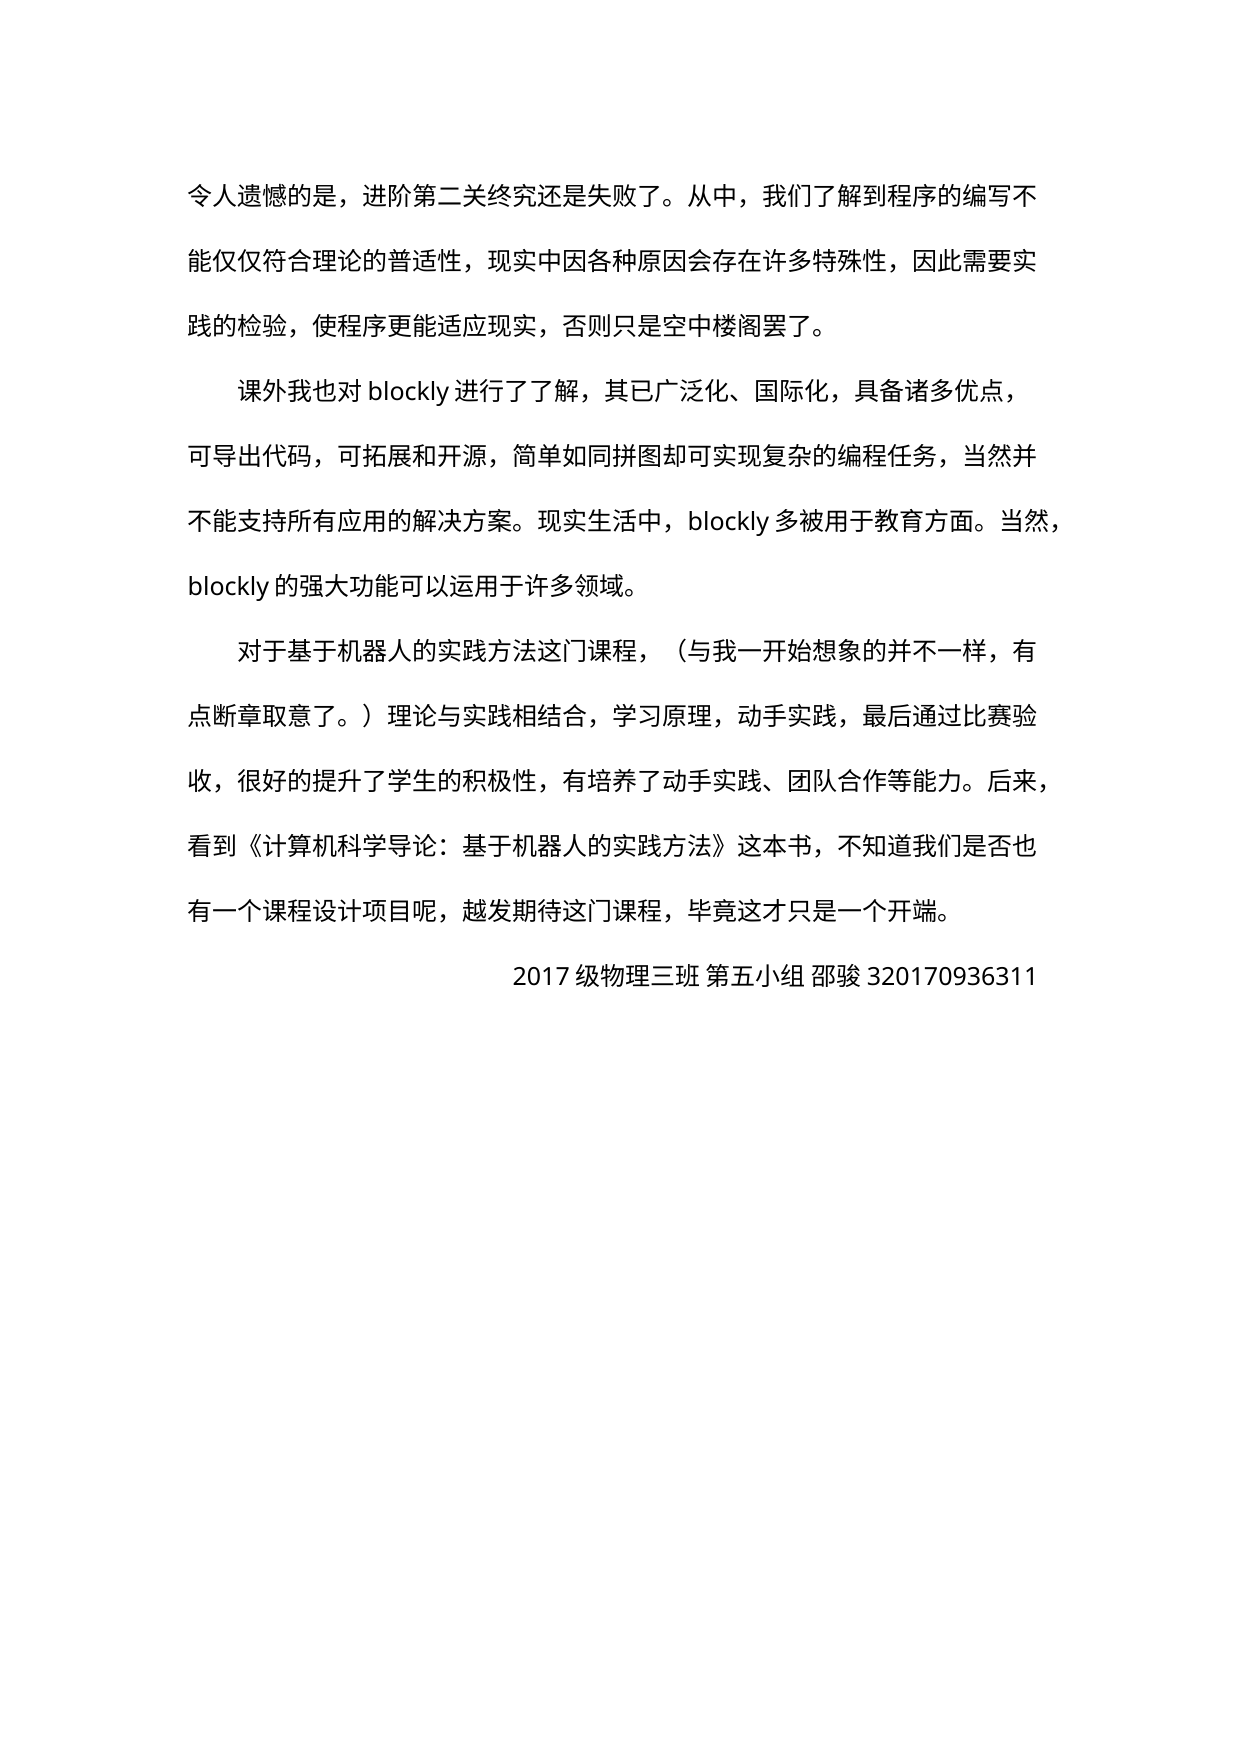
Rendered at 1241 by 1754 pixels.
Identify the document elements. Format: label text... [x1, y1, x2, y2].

text 对于基于机器人的实践方法这门课程，（与我一开始想象的并不一样，有点断章取意了。）理论与实践相结合，学习原理，动手实践，最后通过比赛验收，很好的提升了学生的积极性，有培养了动手实践、团队合作等能力。后来，看到《计算机科学导论：基于机器人的实践方法》这本书，不知道我们是否也有一个课程设计项目呢，越发期待这门课程，毕竟这才只是一个开端。 [187, 617, 1053, 942]
text 2017级物理三班 第五小组 邵骏 320170936311 [187, 942, 1053, 1007]
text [187, 162, 1053, 357]
text 课外我也对blockly进行了了解，其已广泛化、国际化，具备诸多优点，可导出代码，可拓展和开源，简单如同拼图却可实现复杂的编程任务，当然并不能支持所有应用的解决方案。现实生活中，blockly多被用于教育方面。当然，blockly的强大功能可以运用于许多领域。 [187, 357, 1053, 617]
